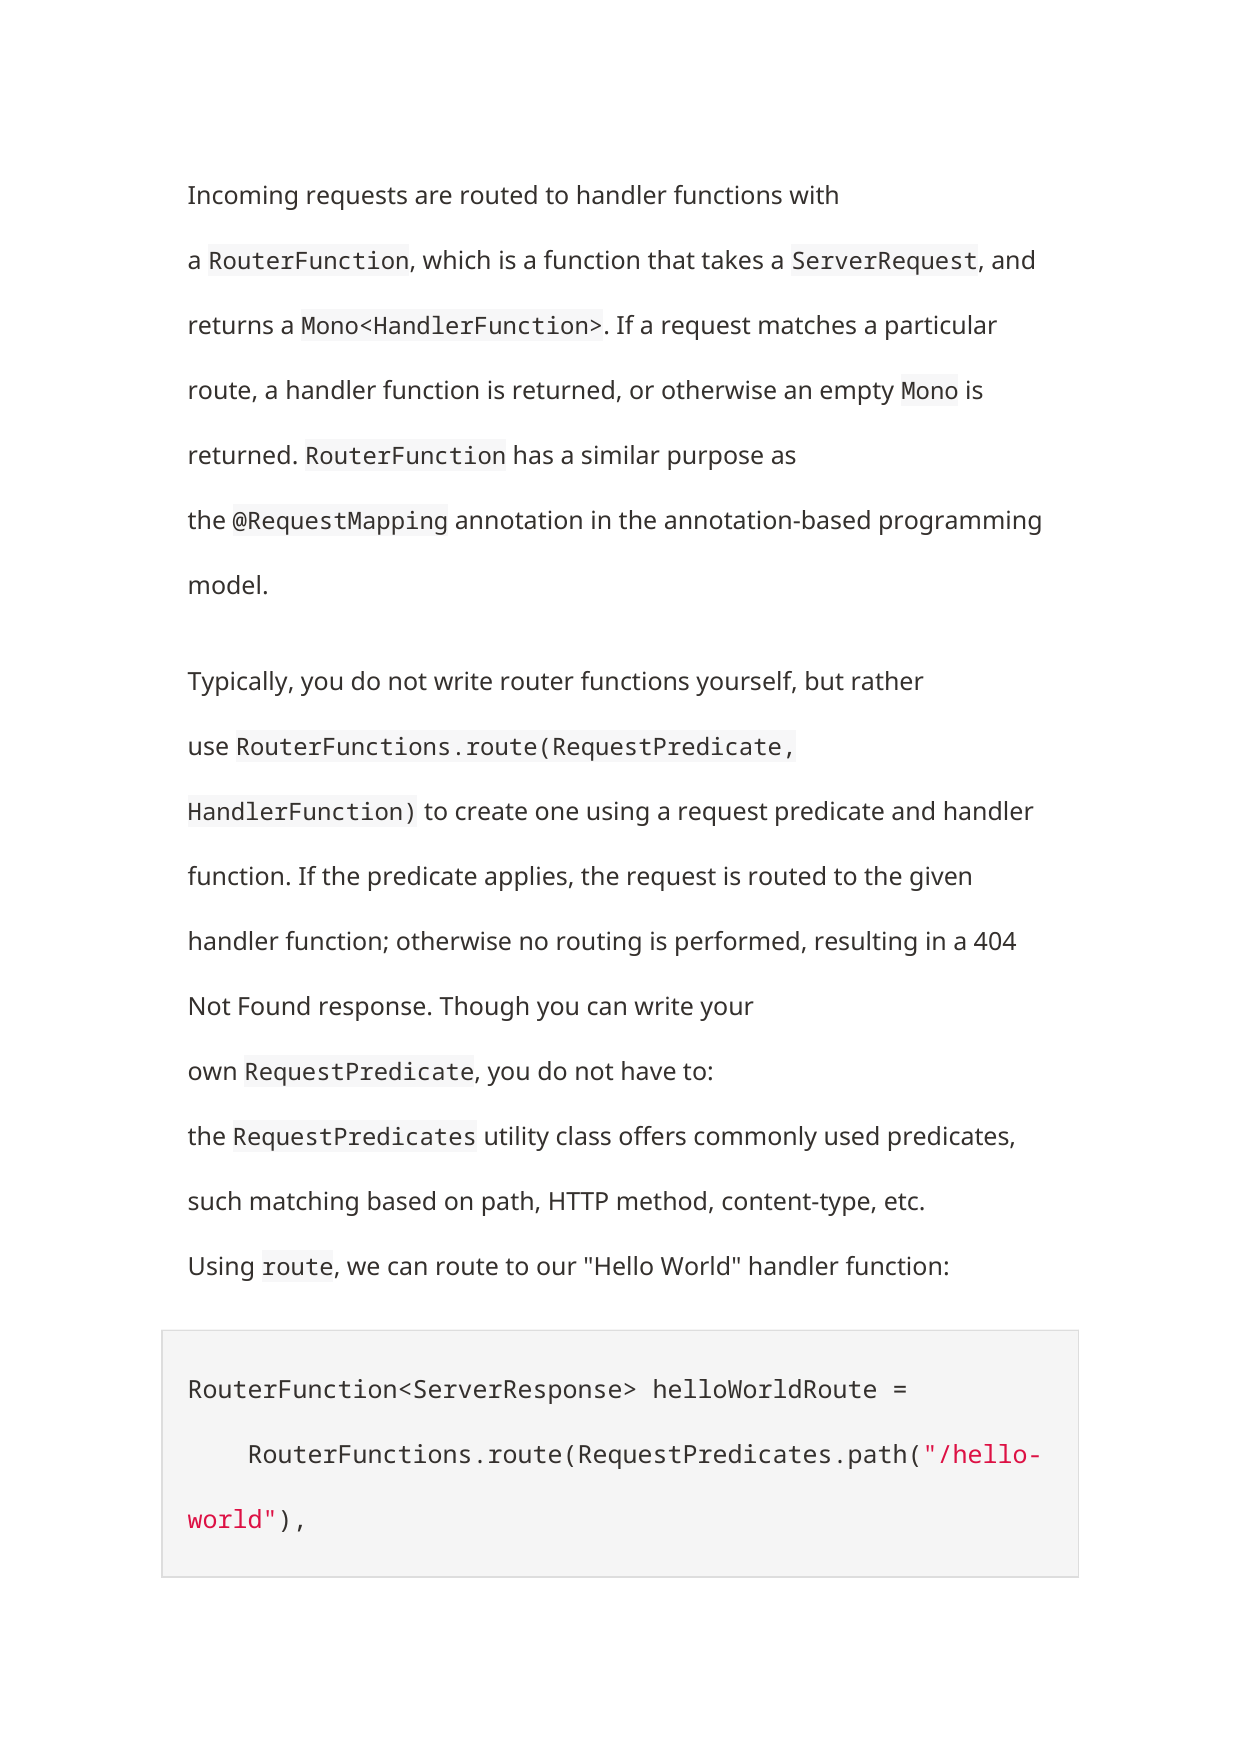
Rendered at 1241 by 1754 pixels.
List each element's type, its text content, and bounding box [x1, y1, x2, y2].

text Typically, you do not write router functions yourself, but rather use RouterFunctions.route(RequestPredicate, HandlerFunction) to create one using a request predicate and handler function. If the predicate applies, the request is routed to the given handler function; otherwise no routing is performed, resulting in a 404 Not Found response. Though you can write your own RequestPredicate, you do not have to: the RequestPredicates utility class offers commonly used predicates, such matching based on path, HTTP method, content-type, etc. Using route, we can route to our "Hello World" handler function: [187, 648, 1053, 1298]
text RouterFunctions.route(RequestPredicates.path("/hello-world"), [163, 1394, 1078, 1576]
text RouterFunction<ServerResponse> helloWorldRoute = [163, 1331, 1078, 1394]
text Incoming requests are routed to handler functions with a RouterFunction, which is a function that takes a ServerRequest, and returns a Mono<HandlerFunction>. If a request matches a particular route, a handler function is returned, or otherwise an empty Mono is returned. RouterFunction has a similar purpose as the @RequestMapping annotation in the annotation-based programming model. [187, 162, 1053, 617]
